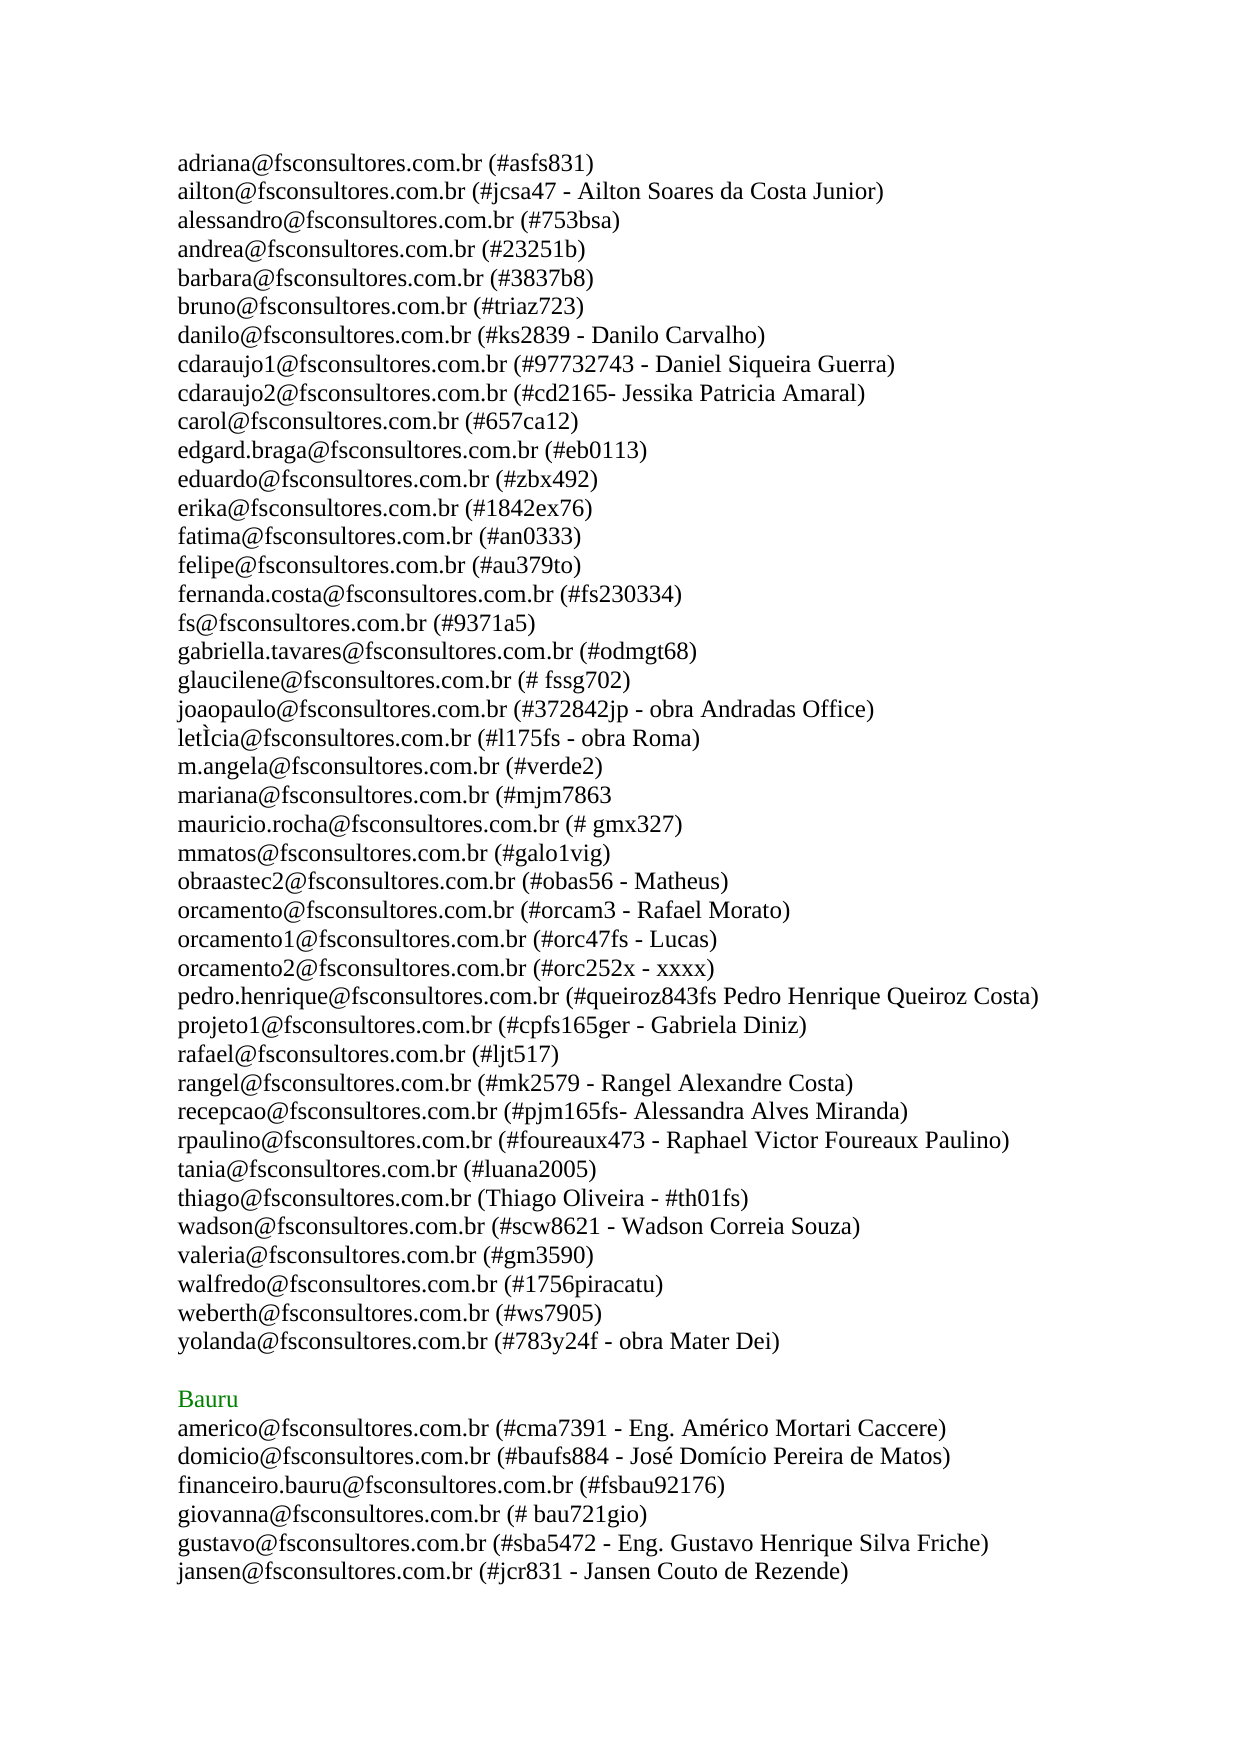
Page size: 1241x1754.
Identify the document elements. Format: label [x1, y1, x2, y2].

text [177, 148, 1063, 1585]
